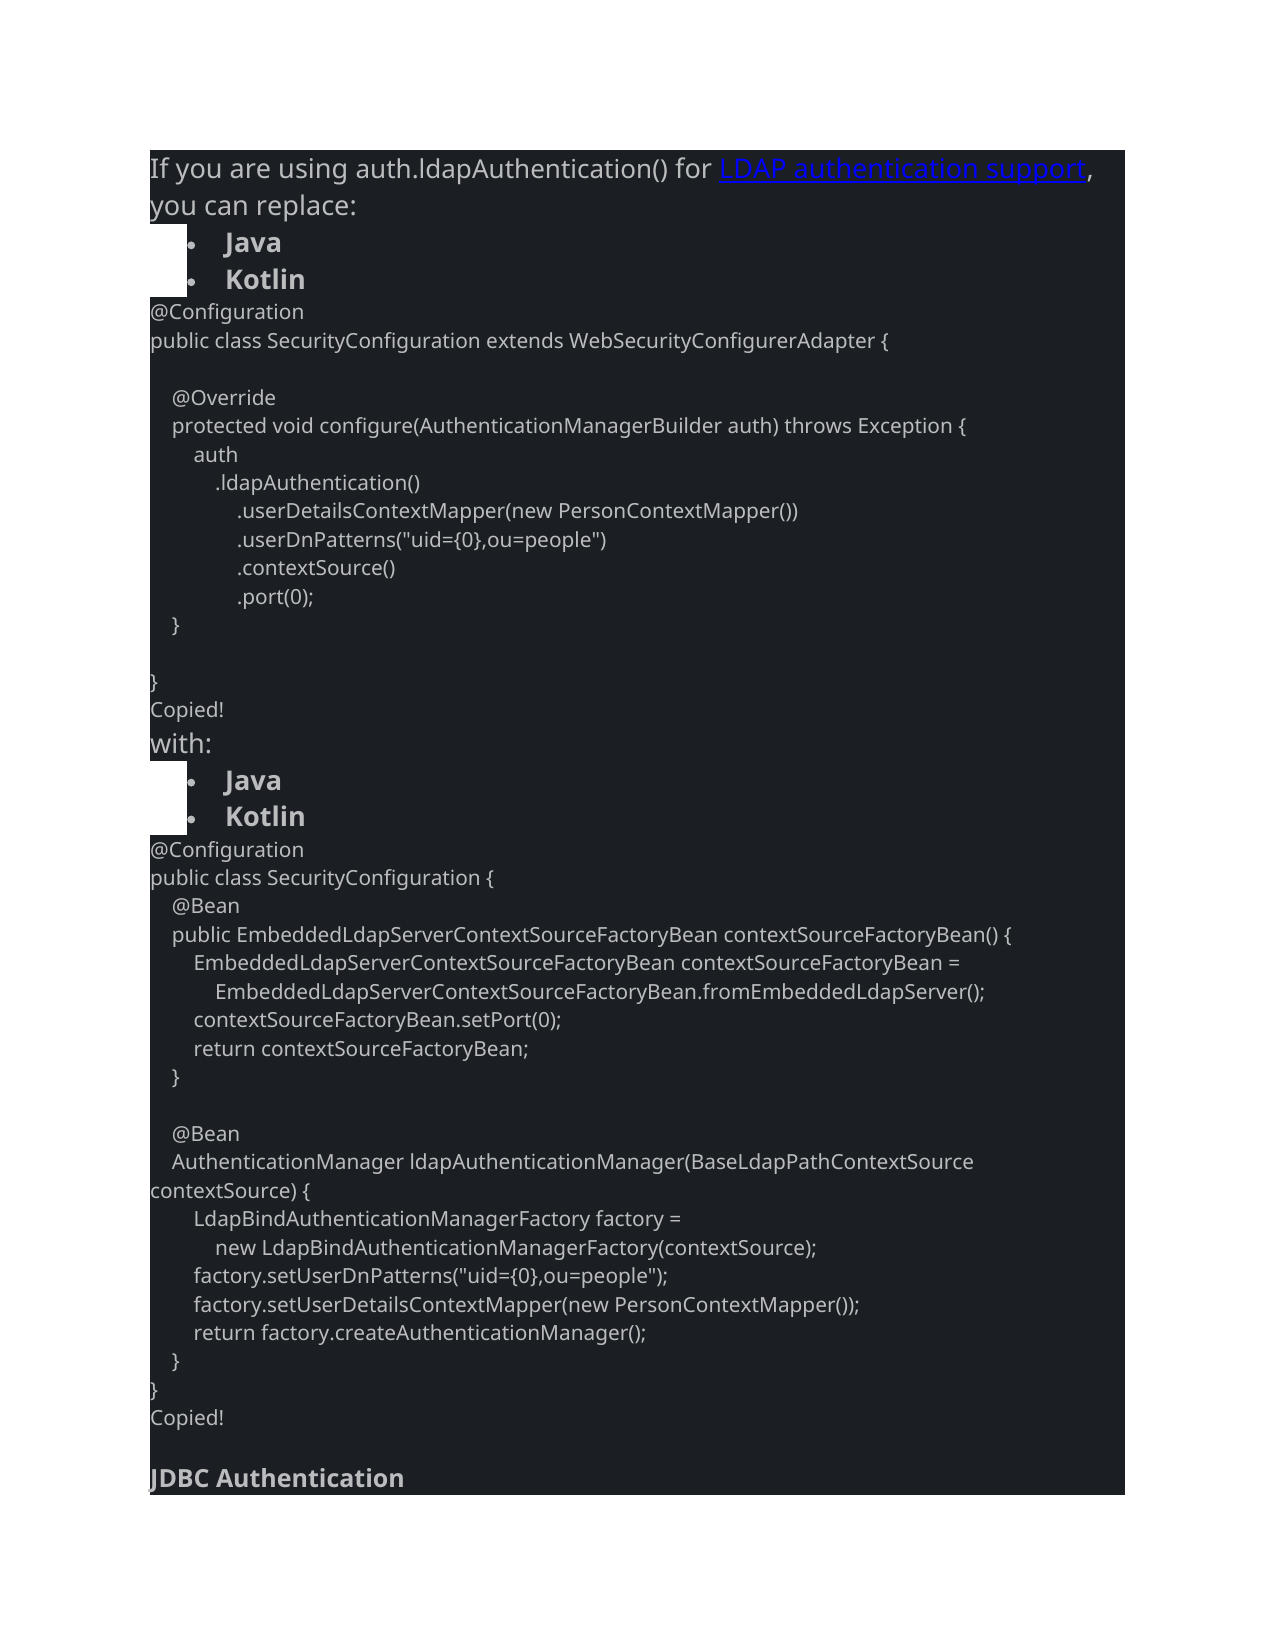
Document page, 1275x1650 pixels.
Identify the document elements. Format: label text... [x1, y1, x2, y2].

list Kotlin [187, 798, 1125, 835]
text .userDetailsContextMapper(new PersonContextMapper()) [150, 497, 1125, 525]
text protected void configure(AuthenticationManagerBuilder auth) throws Exception { [150, 411, 1125, 440]
text @Bean [150, 892, 1125, 920]
text @Override [150, 383, 1125, 411]
text factory.setUserDetailsContextMapper(new PersonContextMapper()); [150, 1290, 1125, 1318]
text public class SecurityConfiguration { [150, 863, 1125, 892]
text } [150, 1062, 1125, 1091]
text .port(0); [150, 582, 1125, 610]
text } [150, 1347, 1125, 1375]
text EmbeddedLdapServerContextSourceFactoryBean contextSourceFactoryBean = [150, 948, 1125, 977]
text JDBC Authentication [150, 1461, 1125, 1495]
list Java [187, 224, 1125, 261]
text Copied! [150, 1403, 1125, 1432]
text LdapBindAuthenticationManagerFactory factory = [150, 1204, 1125, 1233]
text .ldapAuthentication() [150, 468, 1125, 497]
text @Configuration [150, 297, 1125, 326]
text return contextSourceFactoryBean; [150, 1034, 1125, 1062]
text with: [150, 724, 1125, 761]
text Copied! [150, 696, 1125, 724]
text If you are using auth.ldapAuthentication() for LDAP authentication support, you can replace: [150, 150, 1125, 224]
text } [150, 610, 1125, 639]
text .userDnPatterns("uid={0},ou=people") [150, 525, 1125, 553]
text AuthenticationManager ldapAuthenticationManager(BaseLdapPathContextSource contextSource) { [150, 1147, 1125, 1204]
text .contextSource() [150, 553, 1125, 582]
list Kotlin [187, 261, 1125, 297]
text auth [150, 440, 1125, 468]
text public class SecurityConfiguration extends WebSecurityConfigurerAdapter { [150, 326, 1125, 354]
list Java [187, 761, 1125, 798]
text public EmbeddedLdapServerContextSourceFactoryBean contextSourceFactoryBean() { [150, 920, 1125, 948]
text EmbeddedLdapServerContextSourceFactoryBean.fromEmbeddedLdapServer(); [150, 977, 1125, 1005]
text } [150, 1375, 1125, 1403]
text @Configuration [150, 835, 1125, 863]
text } [150, 667, 1125, 696]
text @Bean [150, 1119, 1125, 1147]
text factory.setUserDnPatterns("uid={0},ou=people"); [150, 1261, 1125, 1290]
text return factory.createAuthenticationManager(); [150, 1318, 1125, 1347]
text contextSourceFactoryBean.setPort(0); [150, 1005, 1125, 1034]
text new LdapBindAuthenticationManagerFactory(contextSource); [150, 1233, 1125, 1261]
